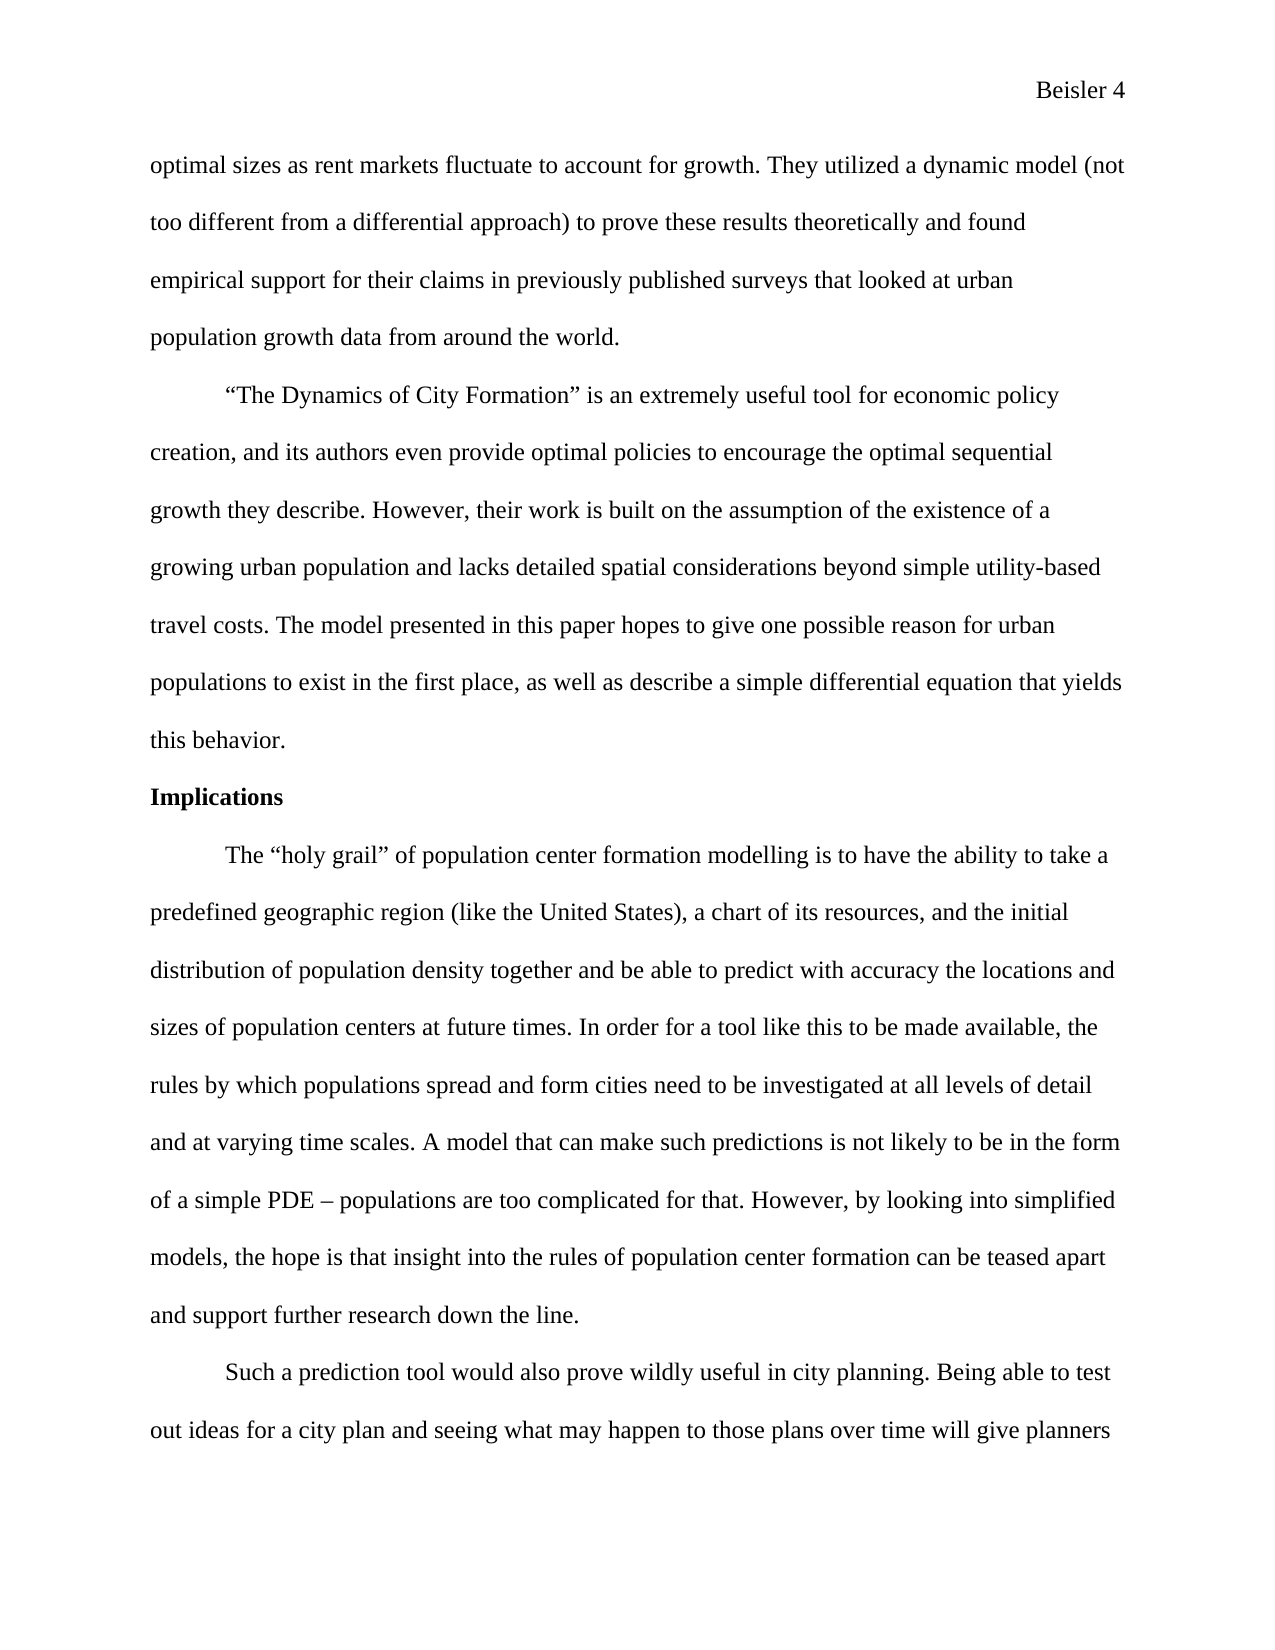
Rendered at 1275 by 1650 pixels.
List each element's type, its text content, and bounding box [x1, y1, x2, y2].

text “The Dynamics of City Formation” is an extremely useful tool for economic policy creation, and its authors even provide optimal policies to encourage the optimal sequential growth they describe. However, their work is built on the assumption of the existence of a growing urban population and lacks detailed spatial considerations beyond simple utility-based travel costs. The model presented in this paper hopes to give one possible reason for urban populations to exist in the first place, as well as describe a simple differential equation that yields this behavior. [150, 380, 1125, 754]
text Implications [150, 782, 1125, 811]
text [150, 150, 1125, 351]
text The “holy grail” of population center formation modelling is to have the ability to take a predefined geographic region (like the United States), a chart of its resources, and the initial distribution of population density together and be able to predict with accuracy the locations and sizes of population centers at future times. In order for a tool like this to be made available, the rules by which populations spread and form cities need to be investigated at all levels of detail and at varying time scales. A model that can make such predictions is not likely to be in the form of a simple PDE – populations are too complicated for that. However, by looking into simplified models, the hope is that insight into the rules of population center formation can be teased apart and support further research down the line. [150, 840, 1125, 1329]
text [150, 1357, 1125, 1444]
